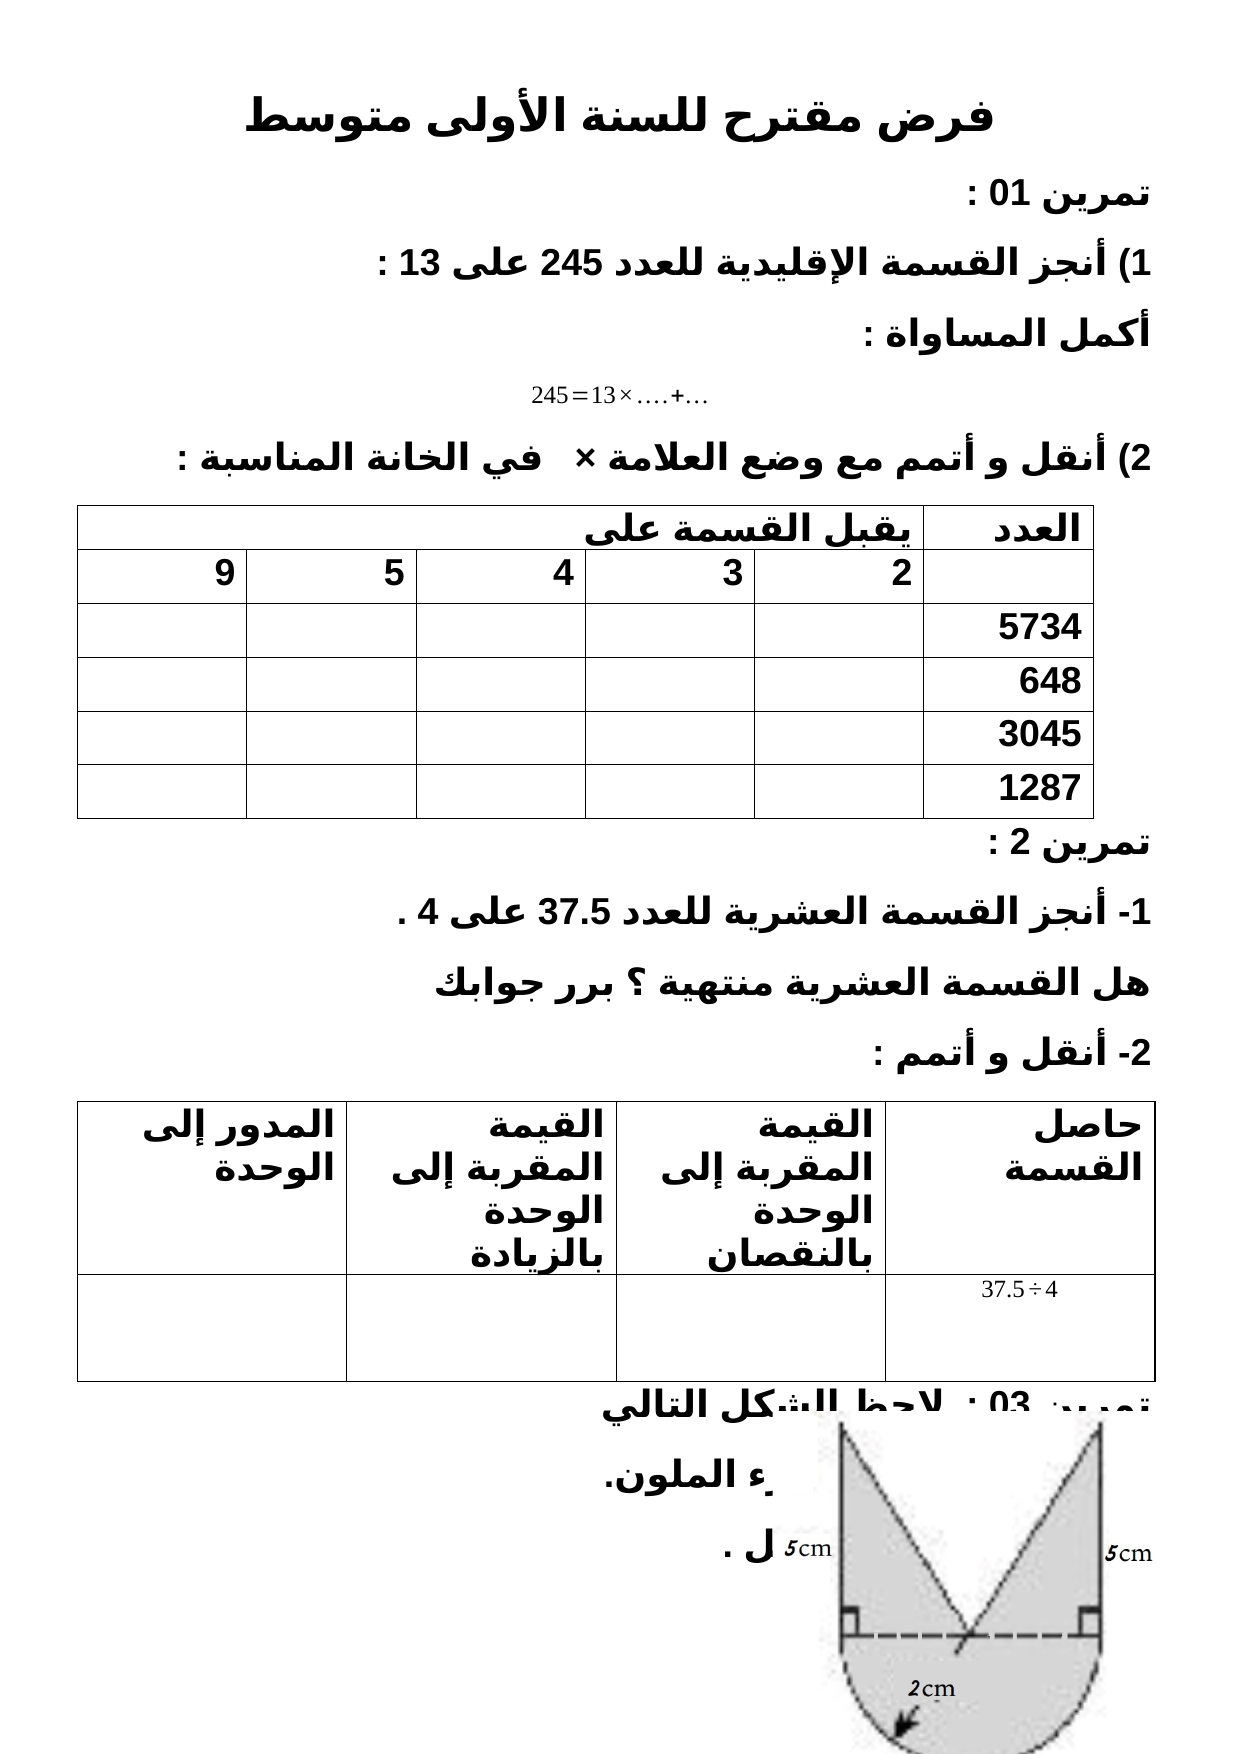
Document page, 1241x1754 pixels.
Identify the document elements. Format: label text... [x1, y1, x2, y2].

text أكمل المساواة : [89, 311, 1152, 354]
table_cell 1287 [924, 765, 1093, 818]
table_cell [78, 658, 246, 711]
table_cell [586, 712, 754, 764]
table_header القيمة المقربة إلى الوحدة بالزيادة [347, 1102, 616, 1274]
text تمرين 03 : لاحظ الشكل التالي [89, 1382, 1152, 1425]
table_cell [617, 1275, 885, 1381]
table_header يقبل القسمة على [78, 506, 923, 549]
table_cell [247, 765, 416, 818]
text هل القسمة العشرية منتهية ؟ برر جوابك [89, 960, 1152, 1003]
text 2) أنقل و أتمم مع وضع العلامة × في الخانة المناسبة : [89, 435, 1152, 478]
table_cell [247, 712, 416, 764]
table_cell [755, 712, 923, 764]
table_cell [586, 604, 754, 657]
table_cell [347, 1275, 616, 1381]
table_cell 5 [247, 550, 416, 603]
table_cell [78, 1275, 346, 1381]
text تمرين 01 : [89, 170, 1152, 213]
text 2- أنقل و أتمم : [89, 1030, 1152, 1073]
table_cell [78, 765, 246, 818]
table_cell [755, 658, 923, 711]
text 1- أنجز القسمة العشرية للعدد 37.5 على 4 . [89, 889, 1152, 933]
table_cell 3045 [924, 712, 1093, 764]
text 1- أحسب مساحة الجزء الملون. [89, 1452, 772, 1495]
table_header القيمة المقربة إلى الوحدة بالنقصان [617, 1102, 885, 1274]
table_cell 2 [755, 550, 923, 603]
table_cell 3 [586, 550, 754, 603]
table_cell 9 [78, 550, 246, 603]
table_header المدور إلى الوحدة [78, 1102, 346, 1274]
table_header العدد [924, 506, 1093, 549]
table_header حاصل القسمة [886, 1102, 1154, 1274]
table_cell [755, 604, 923, 657]
table_cell [417, 712, 585, 764]
table_cell [247, 658, 416, 711]
table_cell [417, 765, 585, 818]
text تمرين 2 : [89, 819, 1152, 862]
table_cell 5734 [924, 604, 1093, 657]
table_cell [78, 712, 246, 764]
picture [772, 1411, 1154, 1754]
table_cell [247, 604, 416, 657]
table_cell [886, 1275, 1154, 1381]
table_cell [417, 604, 585, 657]
table_cell 648 [924, 658, 1093, 711]
table_cell [924, 550, 1093, 603]
table_cell [78, 604, 246, 657]
table_cell [417, 658, 585, 711]
table_cell 4 [417, 550, 585, 603]
table_cell [586, 658, 754, 711]
table_cell [586, 765, 754, 818]
table_cell [755, 765, 923, 818]
text 2- أحسب محيط الشكل . [89, 1523, 772, 1566]
text فرض مقترح للسنة الأولى متوسط [89, 89, 1152, 141]
text 1) أنجز القسمة الإقليدية للعدد 245 على 13 : [89, 240, 1152, 283]
